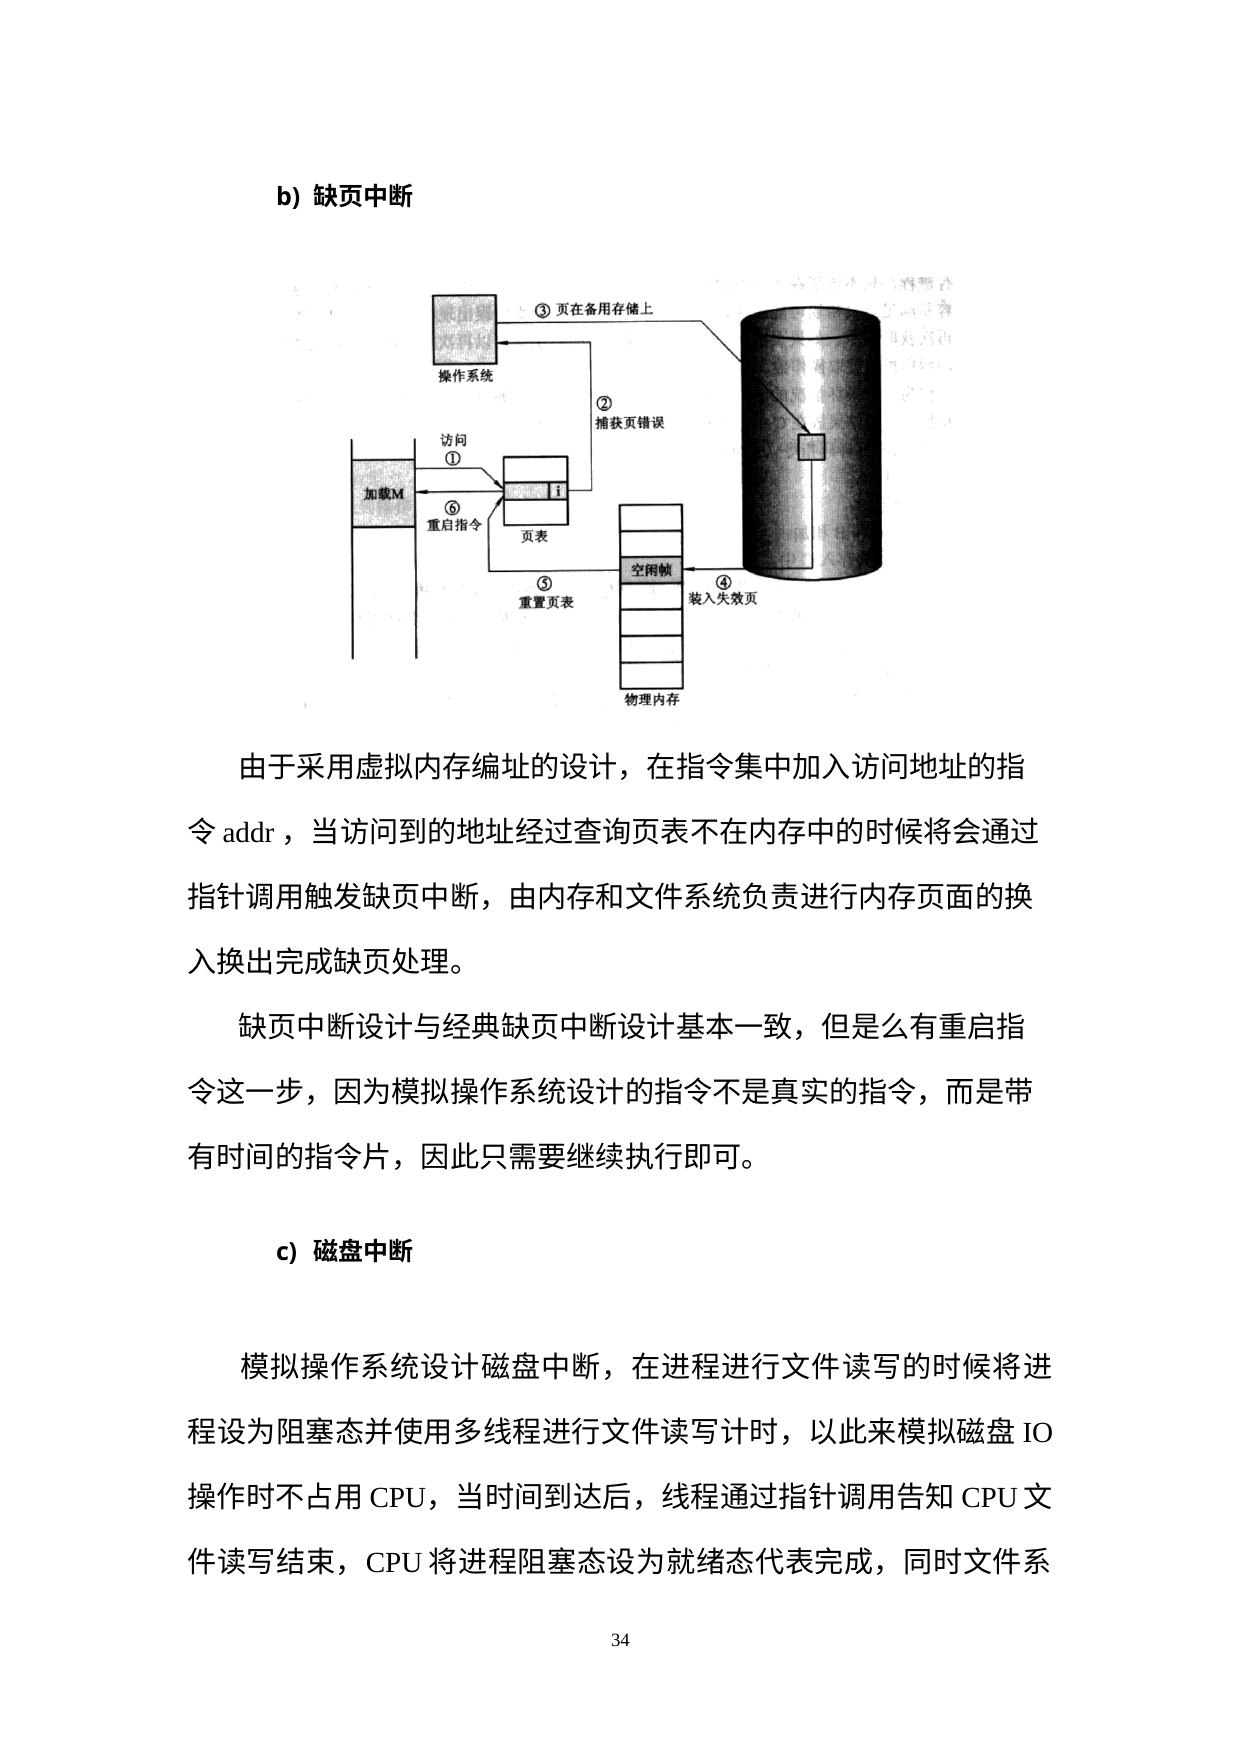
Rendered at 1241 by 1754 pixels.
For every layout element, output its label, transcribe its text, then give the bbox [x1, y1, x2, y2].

text 缺页中断设计与经典缺页中断设计基本一致，但是么有重启指令这一步，因为模拟操作系统设计的指令不是真实的指令，而是带有时间的指令片，因此只需要继续执行即可。 [187, 992, 1053, 1187]
subtitle 磁盘中断 [276, 1217, 1053, 1282]
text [187, 1332, 1053, 1592]
text 由于采用虚拟内存编址的设计，在指令集中加入访问地址的指令addr ，当访问到的地址经过查询页表不在内存中的时候将会通过指针调用触发缺页中断，由内存和文件系统负责进行内存页面的换入换出完成缺页处理。 [187, 732, 1053, 992]
subtitle 缺页中断 [276, 162, 1053, 227]
picture [287, 277, 953, 722]
